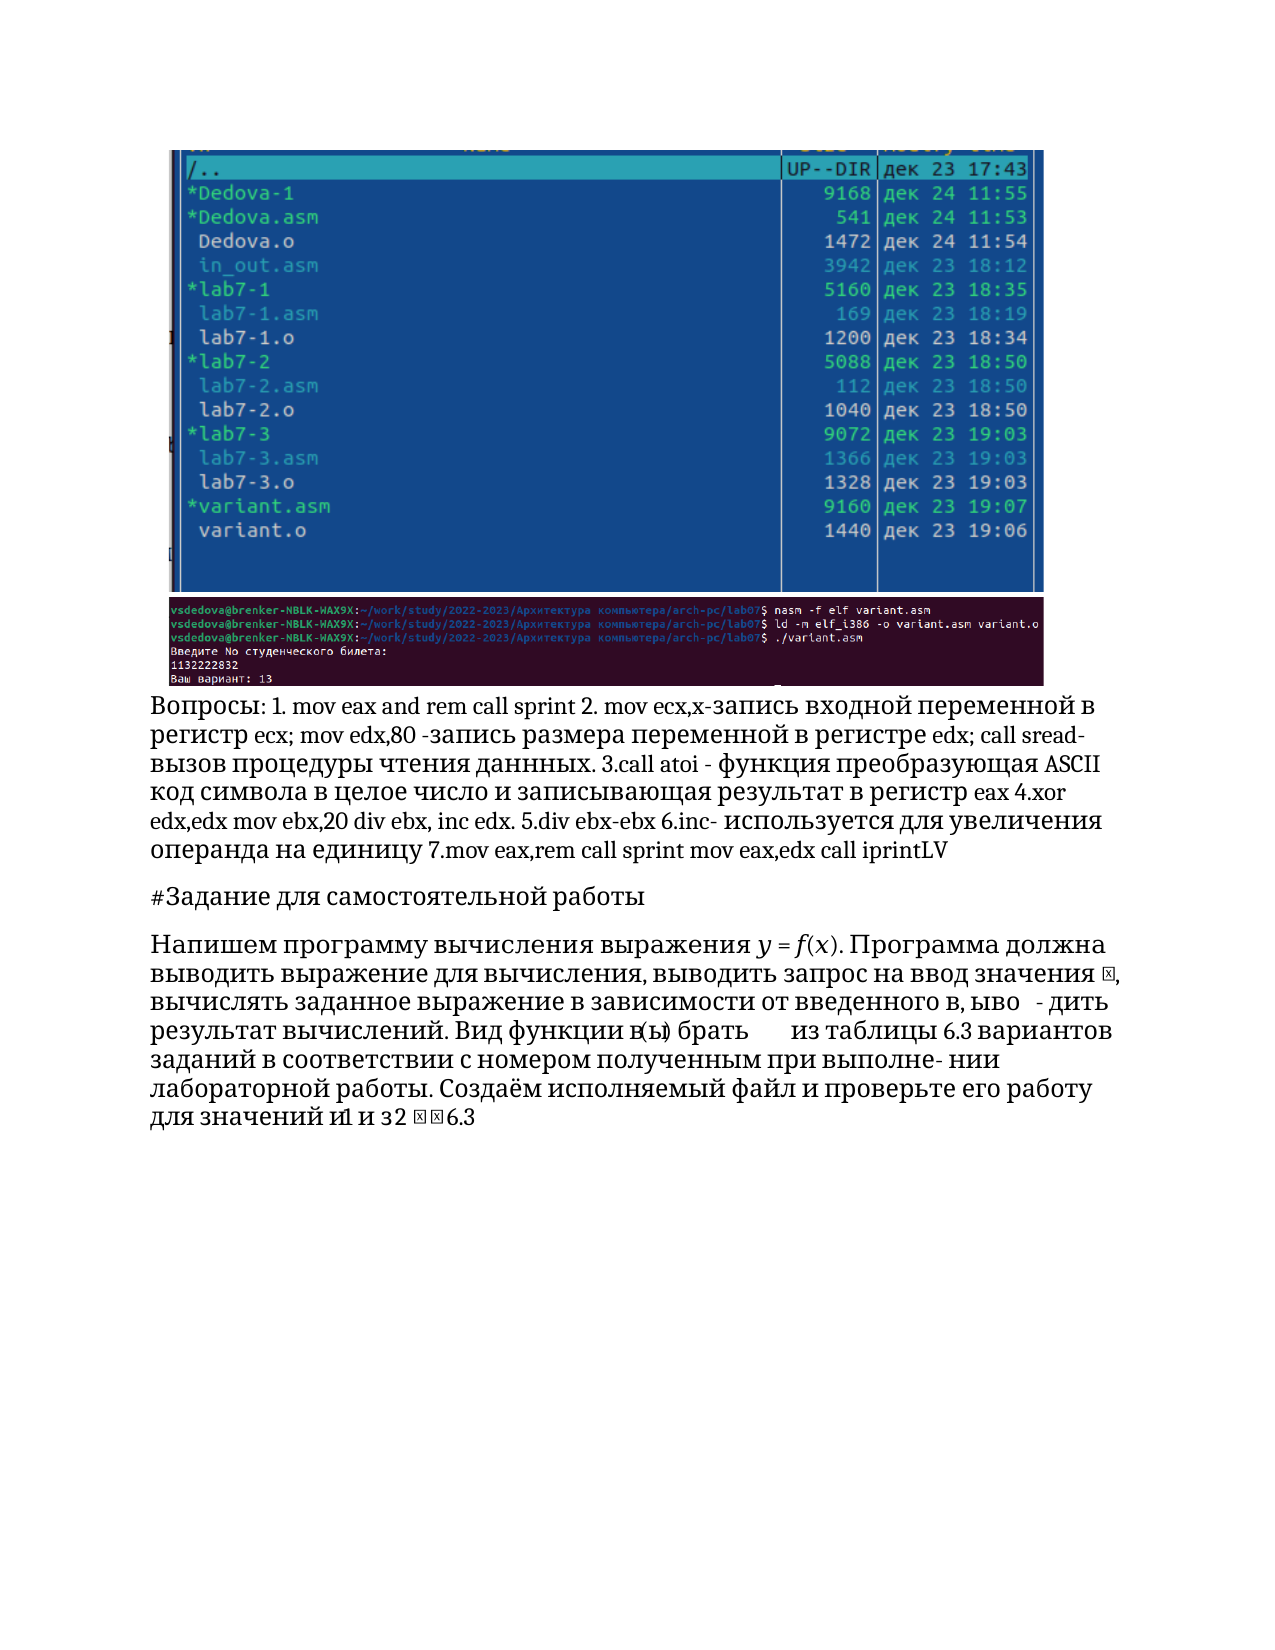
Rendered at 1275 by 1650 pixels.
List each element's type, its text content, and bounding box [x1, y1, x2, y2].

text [150, 150, 1125, 864]
picture [168, 597, 1044, 686]
text Напишем программу вычисления выражения 𝑦 = 𝑓(𝑥). Программа должна выводить выражение для вычисления, выводить запрос на ввод значения 𝑥, вычислять заданное выражение в зависимости от введенного 𝑥, выво- дить результат вычислений. Вид функции 𝑓(𝑥) выбрать из таблицы 6.3 вариантов заданий в соответствии с номером полученным при выполне- нии лабораторной работы. Создаём исполняемый файл и проверьте его работу для значений 𝑥1 и 𝑥2 из 6.3 [150, 931, 1125, 1132]
picture [168, 150, 1044, 592]
text #Задание для самостоятельной работы [150, 883, 1125, 912]
